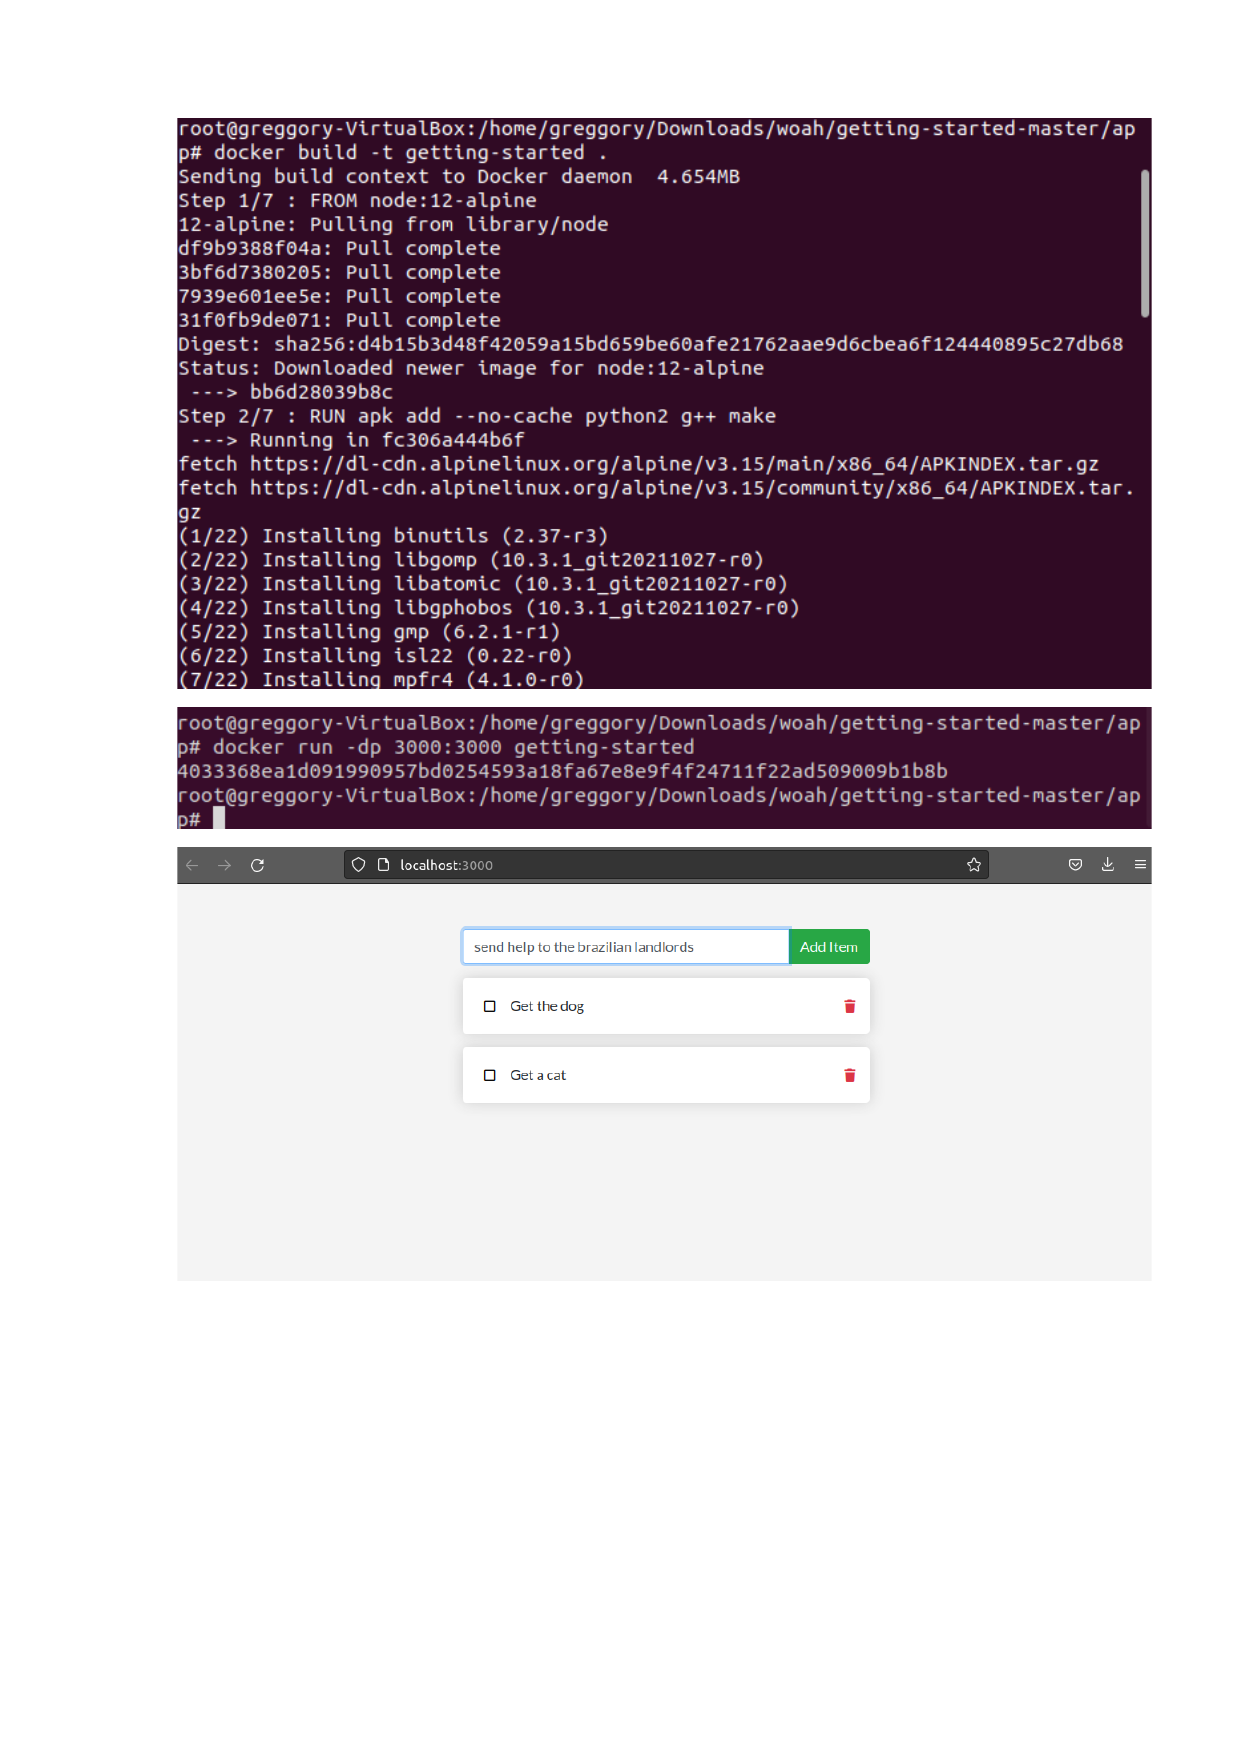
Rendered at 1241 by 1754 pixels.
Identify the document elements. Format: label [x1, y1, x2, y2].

picture [177, 118, 1152, 689]
picture [177, 847, 1152, 1281]
picture [177, 707, 1152, 829]
